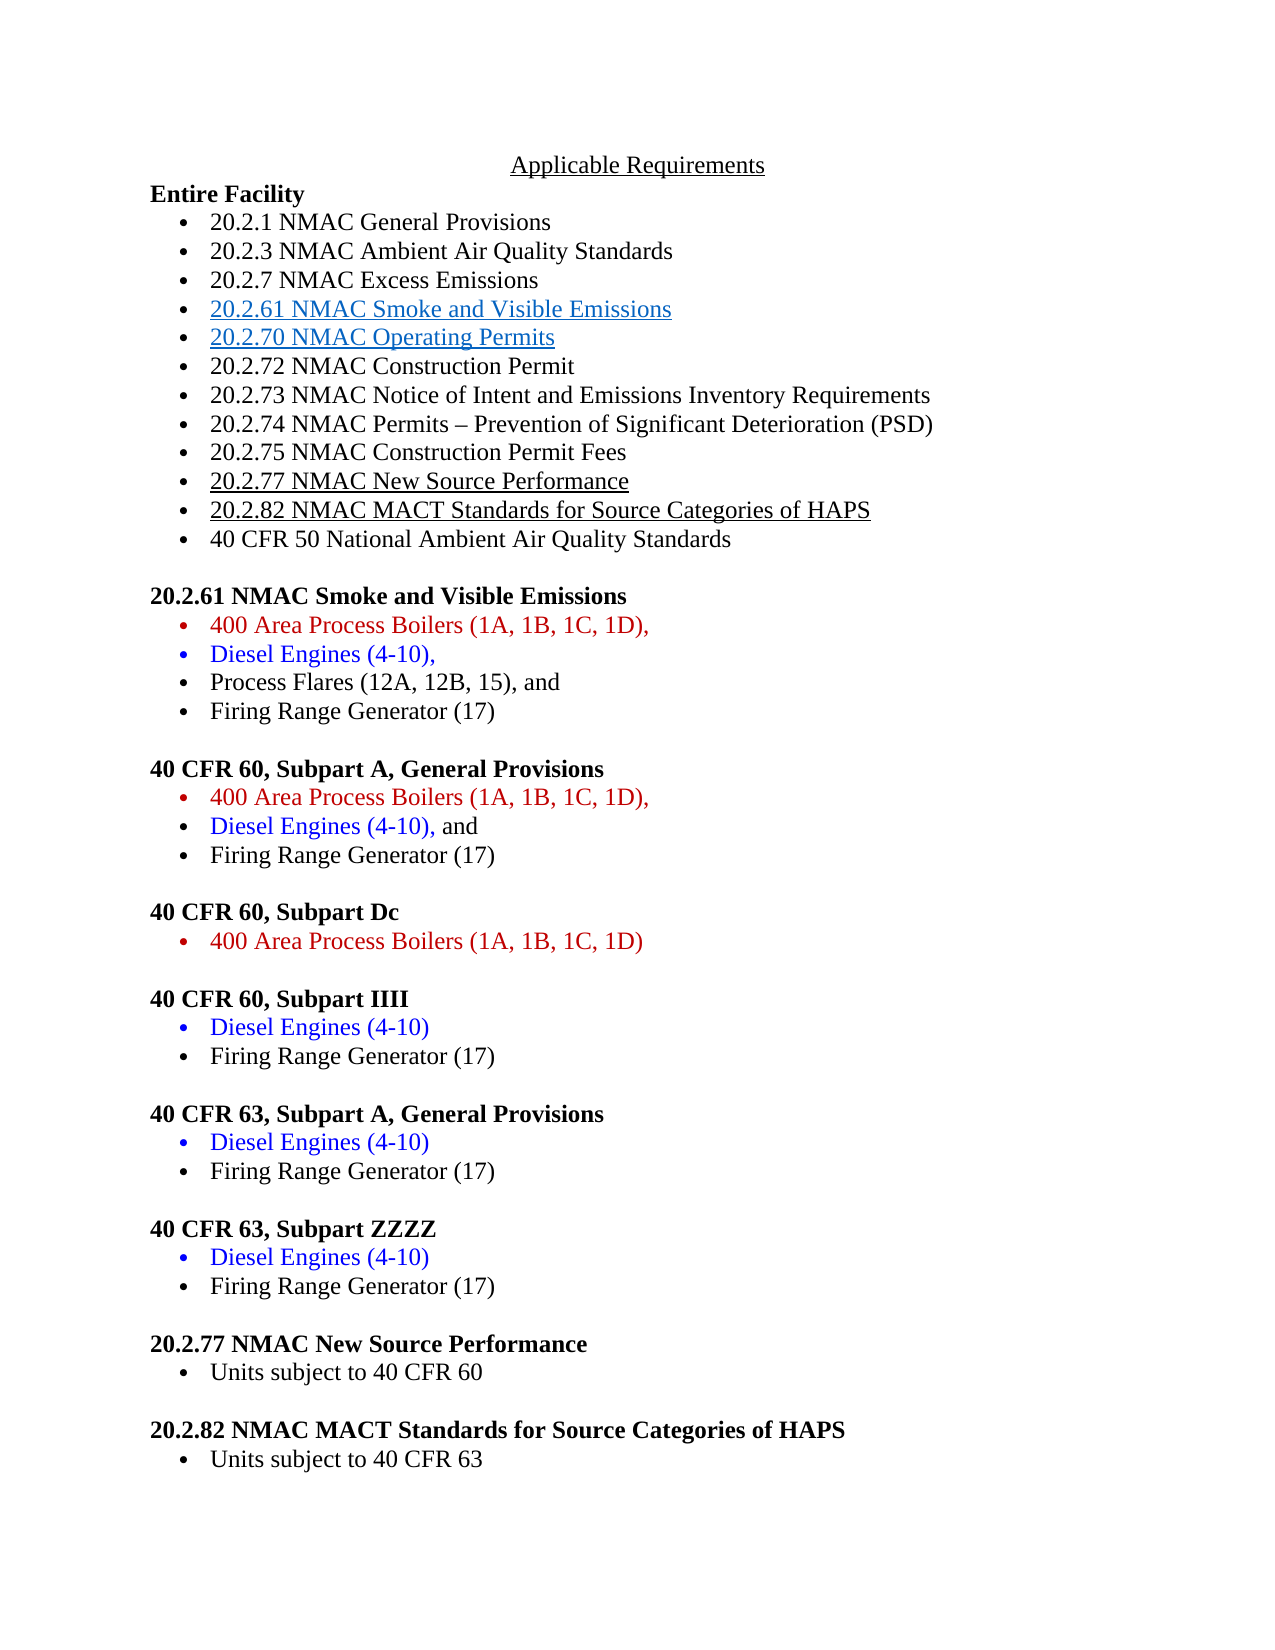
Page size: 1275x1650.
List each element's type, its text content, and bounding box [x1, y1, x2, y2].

list Units subject to 40 CFR 60 [180, 1357, 1125, 1386]
text 20.2.82 NMAC MACT Standards for Source Categories of HAPS [150, 1415, 1125, 1444]
list 20.2.72 NMAC Construction Permit [180, 351, 1125, 380]
list Firing Range Generator (17) [180, 696, 1125, 725]
list Firing Range Generator (17) [180, 1156, 1125, 1185]
list 400 Area Process Boilers (1A, 1B, 1C, 1D), [180, 610, 1125, 639]
text 20.2.77 NMAC New Source Performance [150, 1329, 1125, 1357]
list 20.2.70 NMAC Operating Permits [180, 322, 1125, 351]
list Diesel Engines (4-10), [180, 639, 1125, 667]
list 20.2.82 NMAC MACT Standards for Source Categories of HAPS [180, 495, 1125, 524]
list Diesel Engines (4-10) [180, 1242, 1125, 1271]
list 20.2.7 NMAC Excess Emissions [180, 265, 1125, 294]
list Firing Range Generator (17) [180, 1271, 1125, 1300]
list Process Flares (12A, 12B, 15), and [180, 667, 1125, 696]
list 20.2.1 NMAC General Provisions [180, 207, 1125, 236]
list 20.2.77 NMAC New Source Performance [180, 466, 1125, 495]
text 40 CFR 63, Subpart A, General Provisions [150, 1099, 1125, 1127]
text 40 CFR 63, Subpart ZZZZ [150, 1214, 1125, 1242]
list 20.2.75 NMAC Construction Permit Fees [180, 437, 1125, 466]
list Diesel Engines (4-10) [180, 1012, 1125, 1041]
text 40 CFR 60, Subpart A, General Provisions [150, 754, 1125, 782]
list 400 Area Process Boilers (1A, 1B, 1C, 1D), [180, 782, 1125, 811]
list 20.2.3 NMAC Ambient Air Quality Standards [180, 236, 1125, 265]
text Entire Facility [150, 179, 1125, 207]
list 400 Area Process Boilers (1A, 1B, 1C, 1D) [180, 926, 1125, 955]
list Diesel Engines (4-10) [180, 1127, 1125, 1156]
list Units subject to 40 CFR 63 [180, 1444, 1125, 1472]
list 20.2.61 NMAC Smoke and Visible Emissions [180, 294, 1125, 322]
text Applicable Requirements [150, 150, 1125, 179]
text 40 CFR 60, Subpart IIII [150, 984, 1125, 1012]
list 20.2.74 NMAC Permits – Prevention of Significant Deterioration (PSD) [180, 409, 1125, 437]
list Diesel Engines (4-10), and [180, 811, 1125, 840]
list Firing Range Generator (17) [180, 840, 1125, 869]
list Firing Range Generator (17) [180, 1041, 1125, 1070]
text 40 CFR 60, Subpart Dc [150, 897, 1125, 926]
text 20.2.61 NMAC Smoke and Visible Emissions [150, 581, 1125, 610]
list 20.2.73 NMAC Notice of Intent and Emissions Inventory Requirements [180, 380, 1125, 409]
list 40 CFR 50 National Ambient Air Quality Standards [180, 524, 1125, 552]
